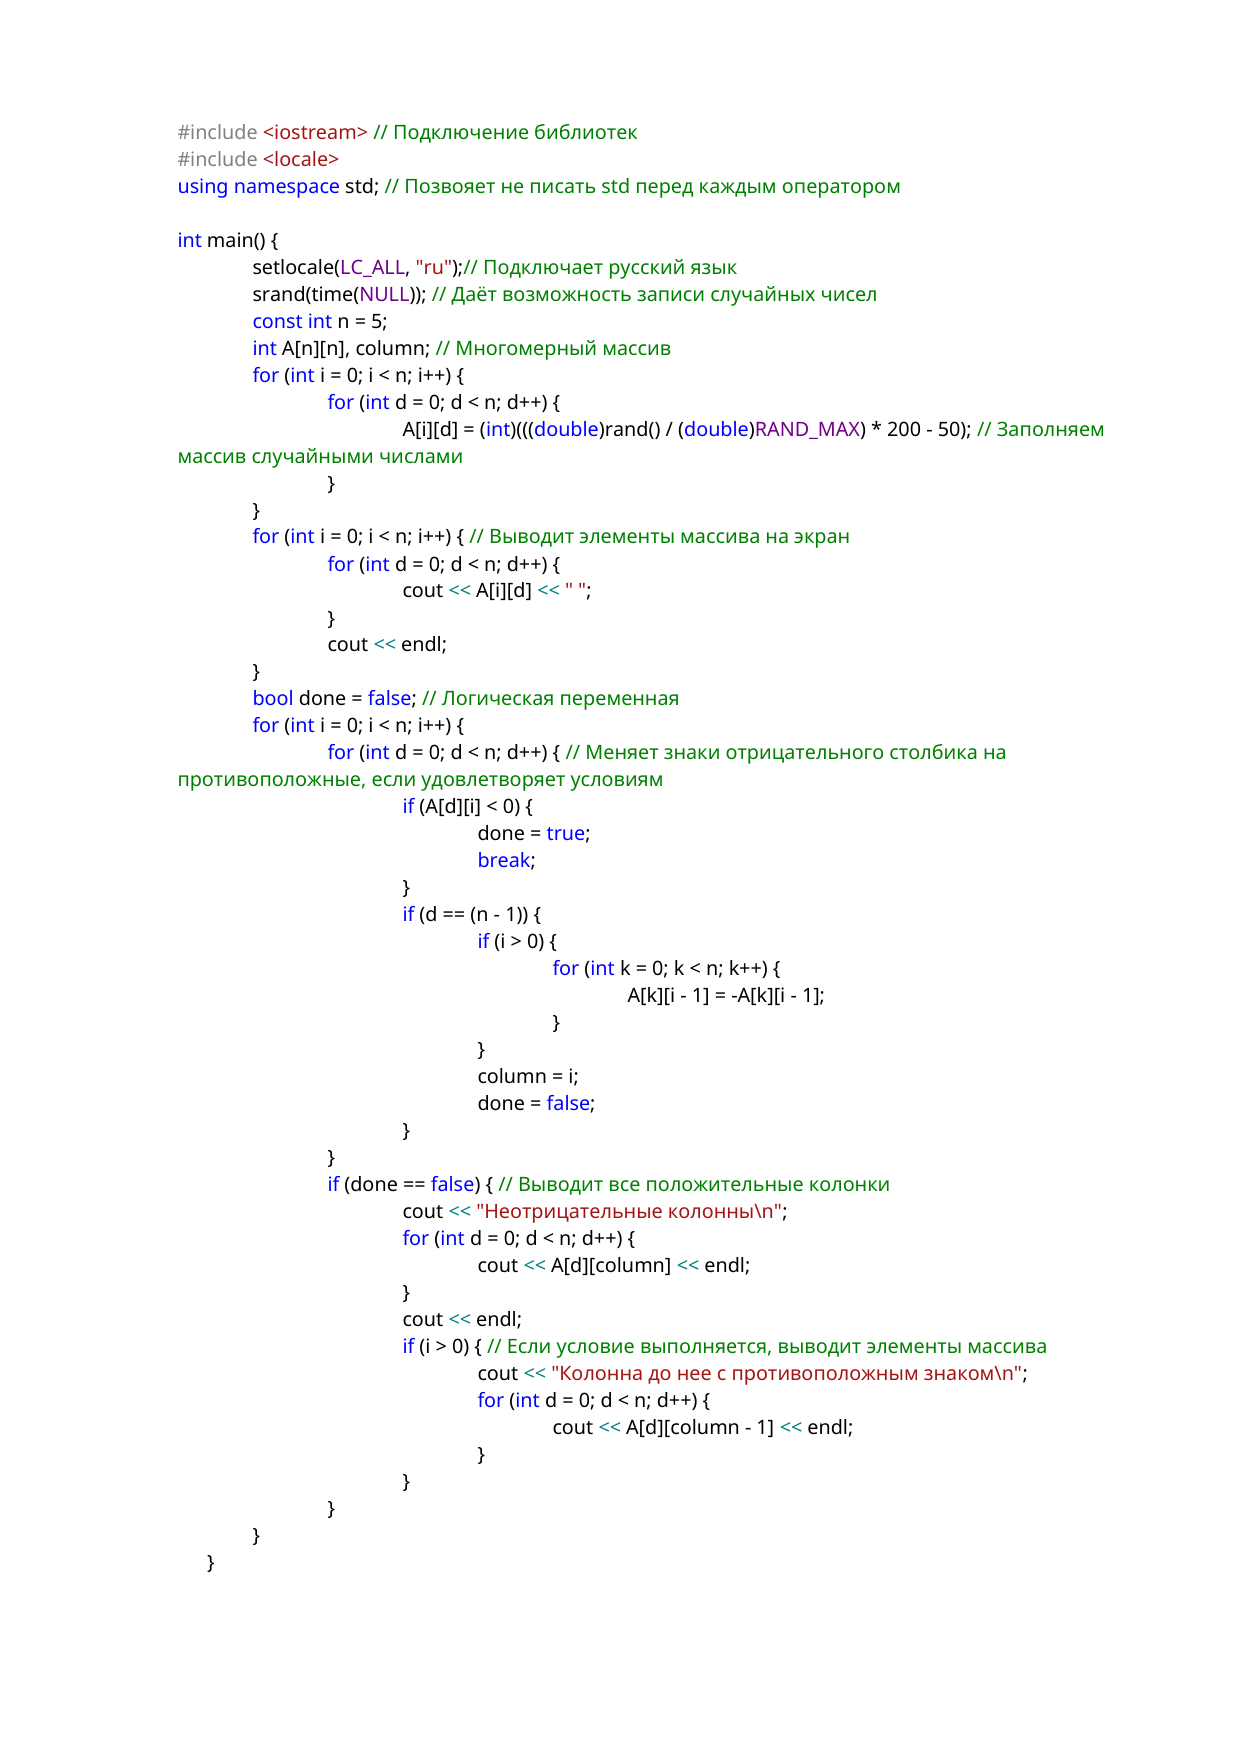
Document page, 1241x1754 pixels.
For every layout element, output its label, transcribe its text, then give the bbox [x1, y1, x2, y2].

text } [177, 1008, 1152, 1035]
text #include <locale> [177, 145, 1152, 172]
text } [177, 1467, 1152, 1494]
text } [177, 1548, 1152, 1575]
text for (int k = 0; k < n; k++) { [177, 954, 1152, 981]
text for (int i = 0; i < n; i++) { // Выводит элементы массива на экран [177, 523, 1152, 550]
text if (A[d][i] < 0) { [177, 793, 1152, 819]
text for (int i = 0; i < n; i++) { [177, 361, 1152, 388]
text } [177, 1440, 1152, 1467]
text } [177, 1278, 1152, 1305]
text for (int d = 0; d < n; d++) { [177, 388, 1152, 415]
text const int n = 5; [177, 307, 1152, 334]
text } [177, 658, 1152, 685]
text cout << "Колонна до нее с противоположным знаком\n"; [177, 1359, 1152, 1386]
text for (int d = 0; d < n; d++) { [177, 550, 1152, 577]
text #include <iostream> // Подключение библиотек [177, 118, 1152, 145]
text if (i > 0) { [177, 927, 1152, 954]
text } [177, 496, 1152, 523]
text for (int d = 0; d < n; d++) { // Меняет знаки отрицательного столбика на противоположные, если удовлетворяет условиям [177, 739, 1152, 793]
text } [177, 469, 1152, 496]
text if (done == false) { // Выводит все положительные колонки [177, 1170, 1152, 1197]
text if (i > 0) { // Если условие выполняется, выводит элементы массива [177, 1332, 1152, 1359]
text cout << "Неотрицательные колонны\n"; [177, 1197, 1152, 1224]
text cout << endl; [177, 1305, 1152, 1332]
text for (int i = 0; i < n; i++) { [177, 712, 1152, 739]
text int A[n][n], column; // Многомерный массив [177, 334, 1152, 361]
text break; [177, 847, 1152, 873]
text } [177, 1521, 1152, 1548]
text if (d == (n - 1)) { [177, 901, 1152, 927]
text column = i; [177, 1062, 1152, 1089]
text setlocale(LC_ALL, "ru");// Подключает русский язык [177, 253, 1152, 280]
text for (int d = 0; d < n; d++) { [177, 1224, 1152, 1251]
text } [177, 873, 1152, 901]
text } [177, 1116, 1152, 1143]
text } [177, 1143, 1152, 1170]
text using namespace std; // Позвояет не писать std перед каждым оператором [177, 172, 1152, 199]
text srand(time(NULL)); // Даёт возможность записи случайных чисел [177, 280, 1152, 307]
text cout << endl; [177, 631, 1152, 658]
text A[i][d] = (int)(((double)rand() / (double)RAND_MAX) * 200 - 50); // Заполняем массив случайными числами [177, 415, 1152, 469]
text } [177, 1494, 1152, 1521]
text cout << A[i][d] << " "; [177, 577, 1152, 604]
text for (int d = 0; d < n; d++) { [177, 1386, 1152, 1413]
text } [177, 604, 1152, 631]
text int main() { [177, 226, 1152, 253]
text done = false; [177, 1089, 1152, 1116]
text } [177, 1035, 1152, 1062]
text A[k][i - 1] = -A[k][i - 1]; [177, 981, 1152, 1008]
text cout << A[d][column - 1] << endl; [177, 1413, 1152, 1440]
text done = true; [177, 819, 1152, 847]
text cout << A[d][column] << endl; [177, 1251, 1152, 1278]
text bool done = false; // Логическая переменная [177, 685, 1152, 712]
